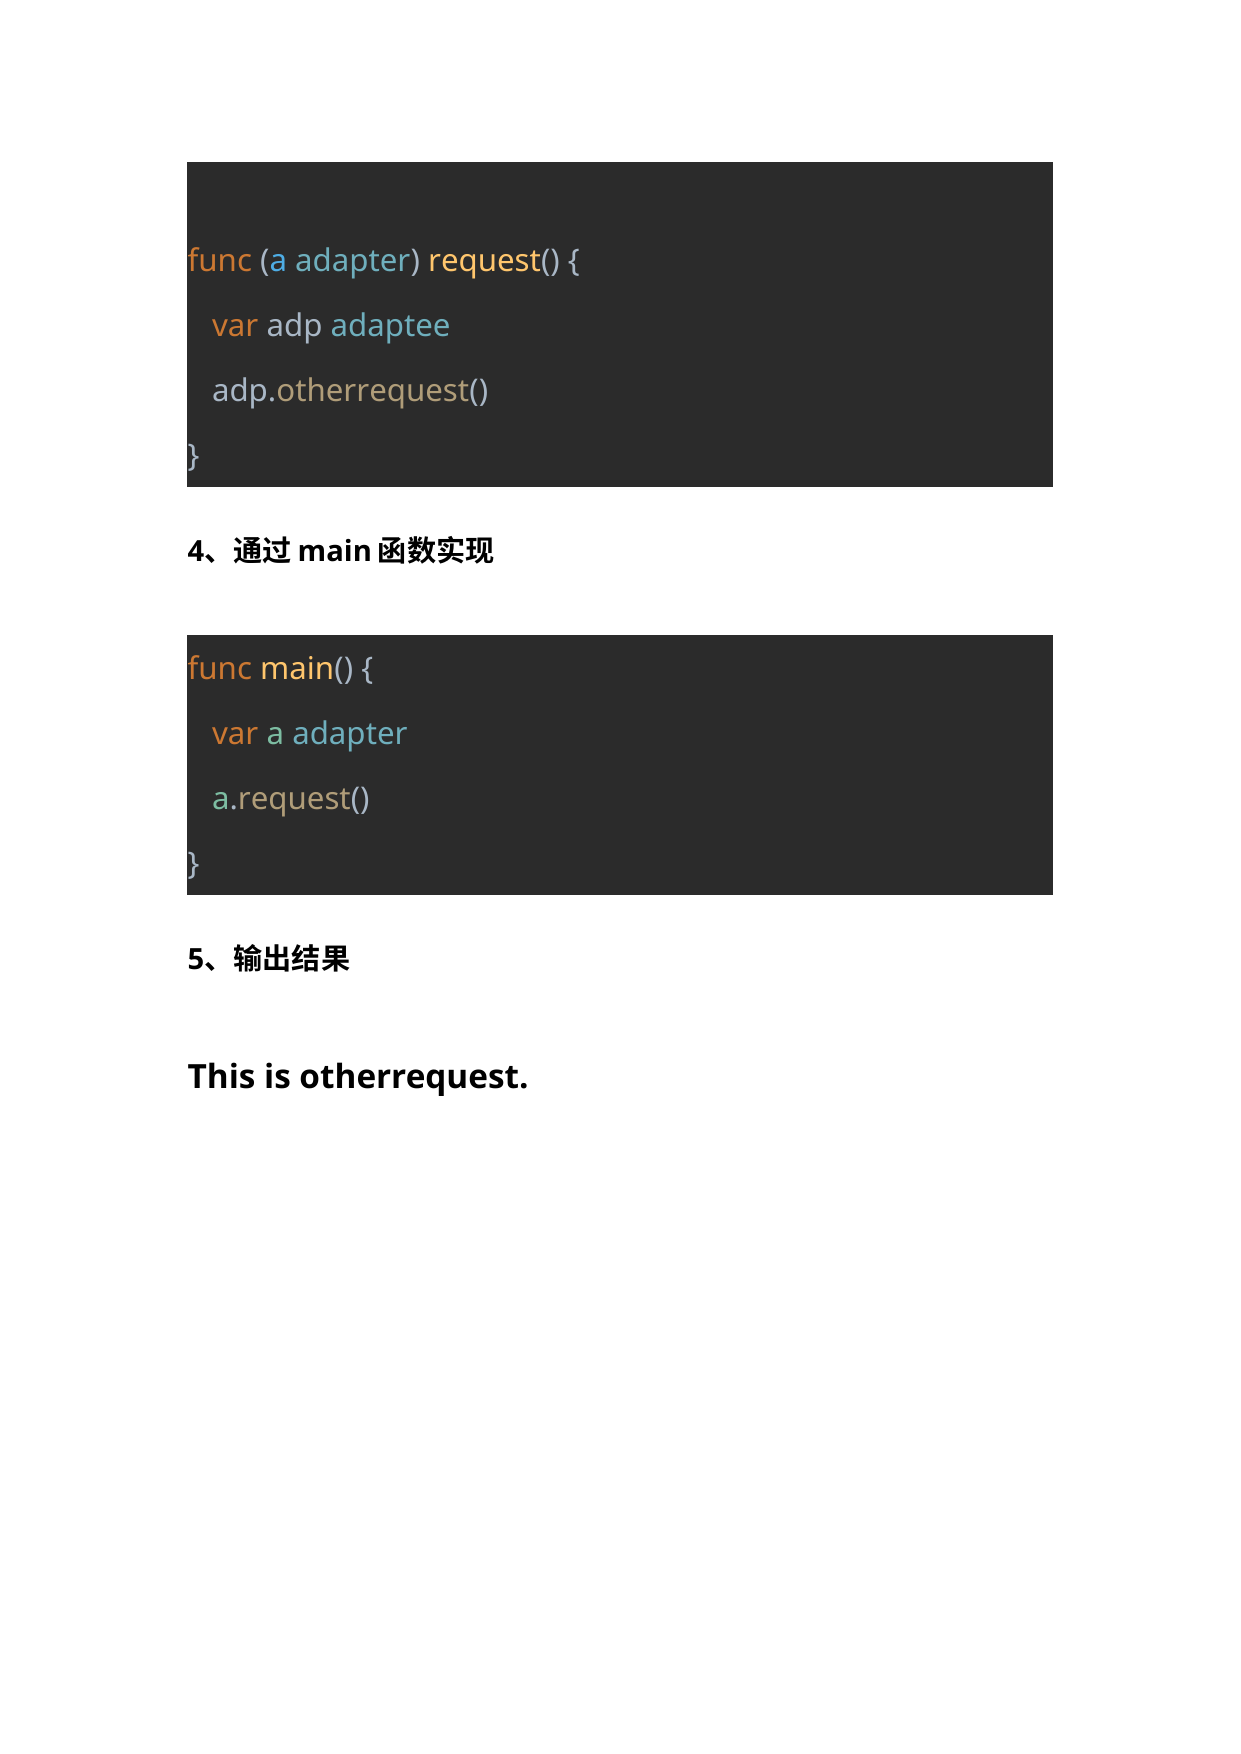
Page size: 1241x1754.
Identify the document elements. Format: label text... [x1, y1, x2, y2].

text This is otherrequest. [187, 1043, 1053, 1108]
subtitle 5、输出结果 [187, 924, 1053, 989]
subtitle 4、通过main函数实现 [187, 516, 1053, 581]
text func main() { var a adapter a.request() } [187, 635, 1053, 895]
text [187, 162, 1053, 487]
